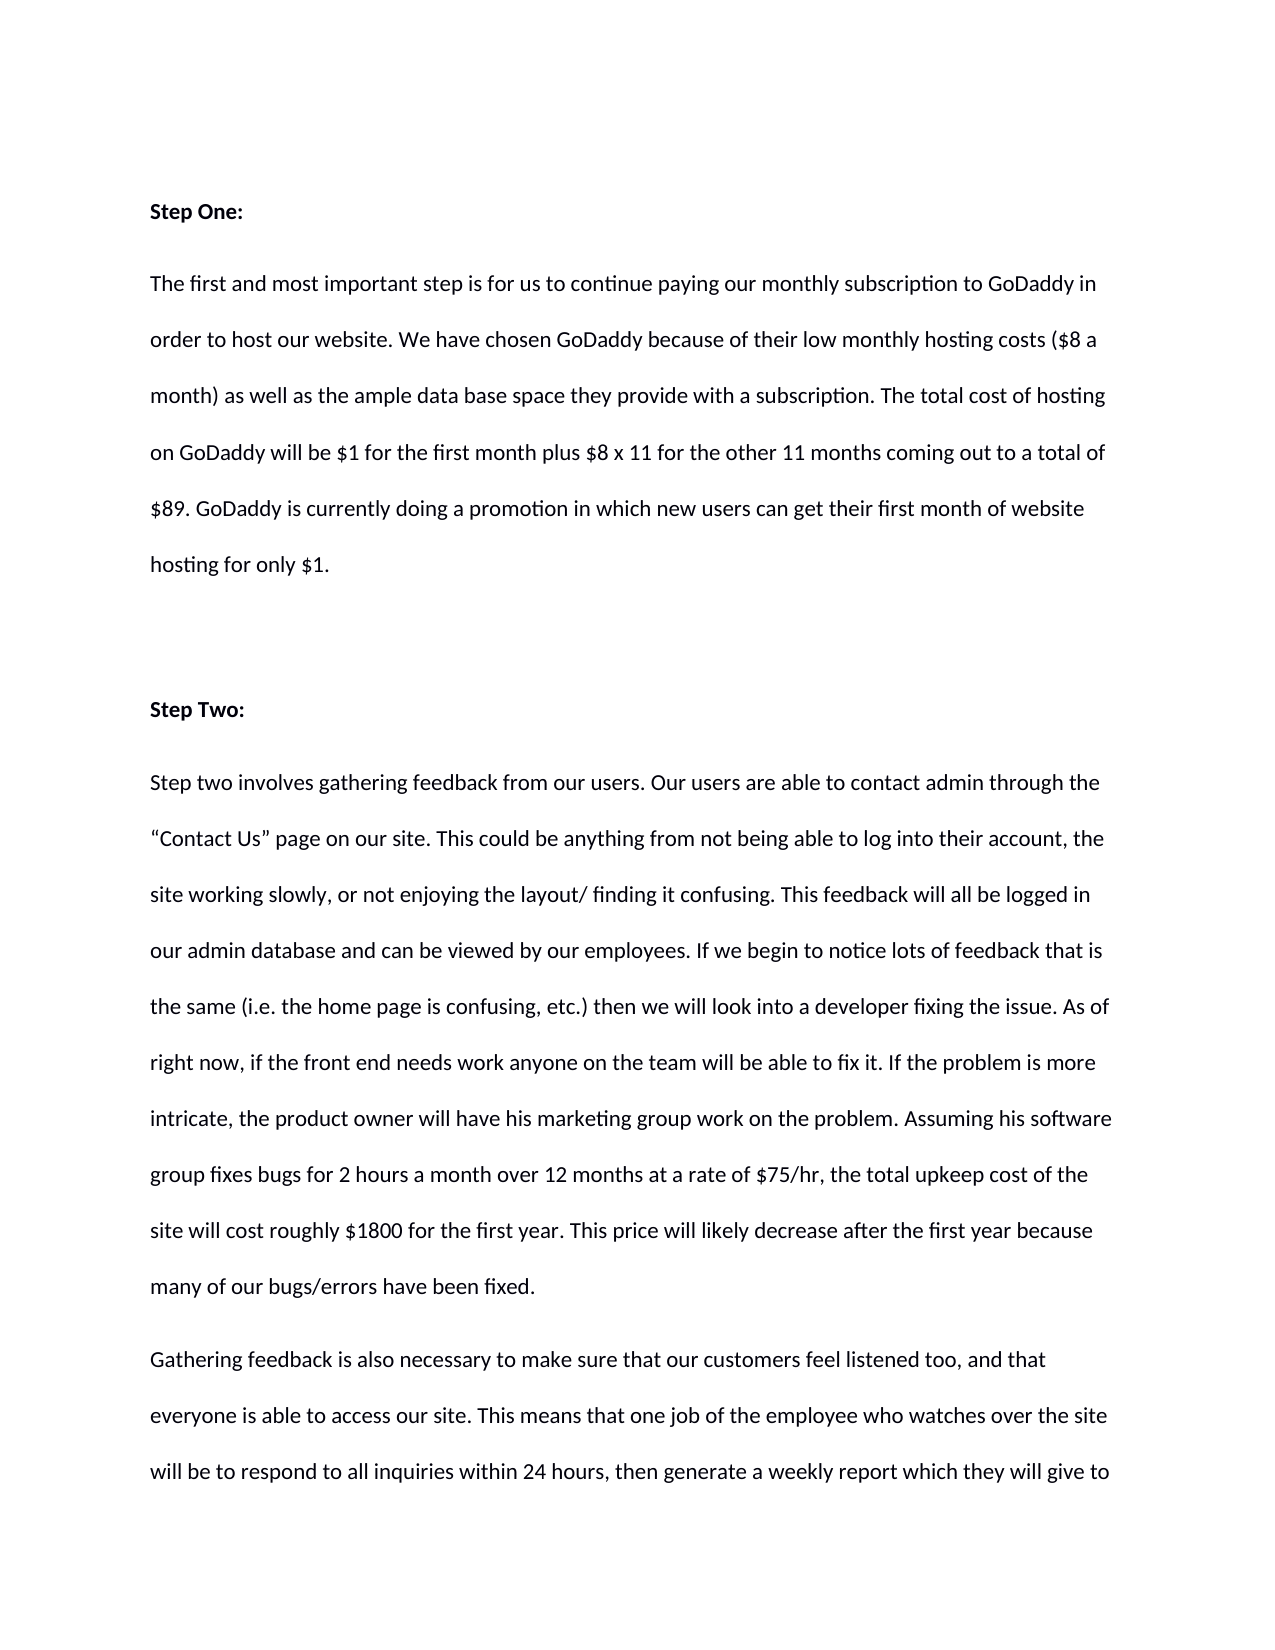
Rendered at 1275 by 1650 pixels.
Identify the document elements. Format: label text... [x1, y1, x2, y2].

text Step two involves gathering feedback from our users. Our users are able to contact admin through the “Contact Us” page on our site. This could be anything from not being able to log into their account, the site working slowly, or not enjoying the layout/ finding it confusing. This feedback will all be logged in our admin database and can be viewed by our employees. If we begin to notice lots of feedback that is the same (i.e. the home page is confusing, etc.) then we will look into a developer fixing the issue. As of right now, if the front end needs work anyone on the team will be able to fix it. If the problem is more intricate, the product owner will have his marketing group work on the problem. Assuming his software group fixes bugs for 2 hours a month over 12 months at a rate of $75/hr, the total upkeep cost of the site will cost roughly $1800 for the first year. This price will likely decrease after the first year because many of our bugs/errors have been fixed. [150, 768, 1125, 1300]
text The first and most important step is for us to continue paying our monthly subscription to GoDaddy in order to host our website. We have chosen GoDaddy because of their low monthly hosting costs ($8 a month) as well as the ample data base space they provide with a subscription. The total cost of hosting on GoDaddy will be $1 for the first month plus $8 x 11 for the other 11 months coming out to a total of $89. GoDaddy is currently doing a promotion in which new users can get their first month of website hosting for only $1. [150, 269, 1125, 578]
text Step One: [150, 197, 1125, 225]
text Step Two: [150, 695, 1125, 723]
